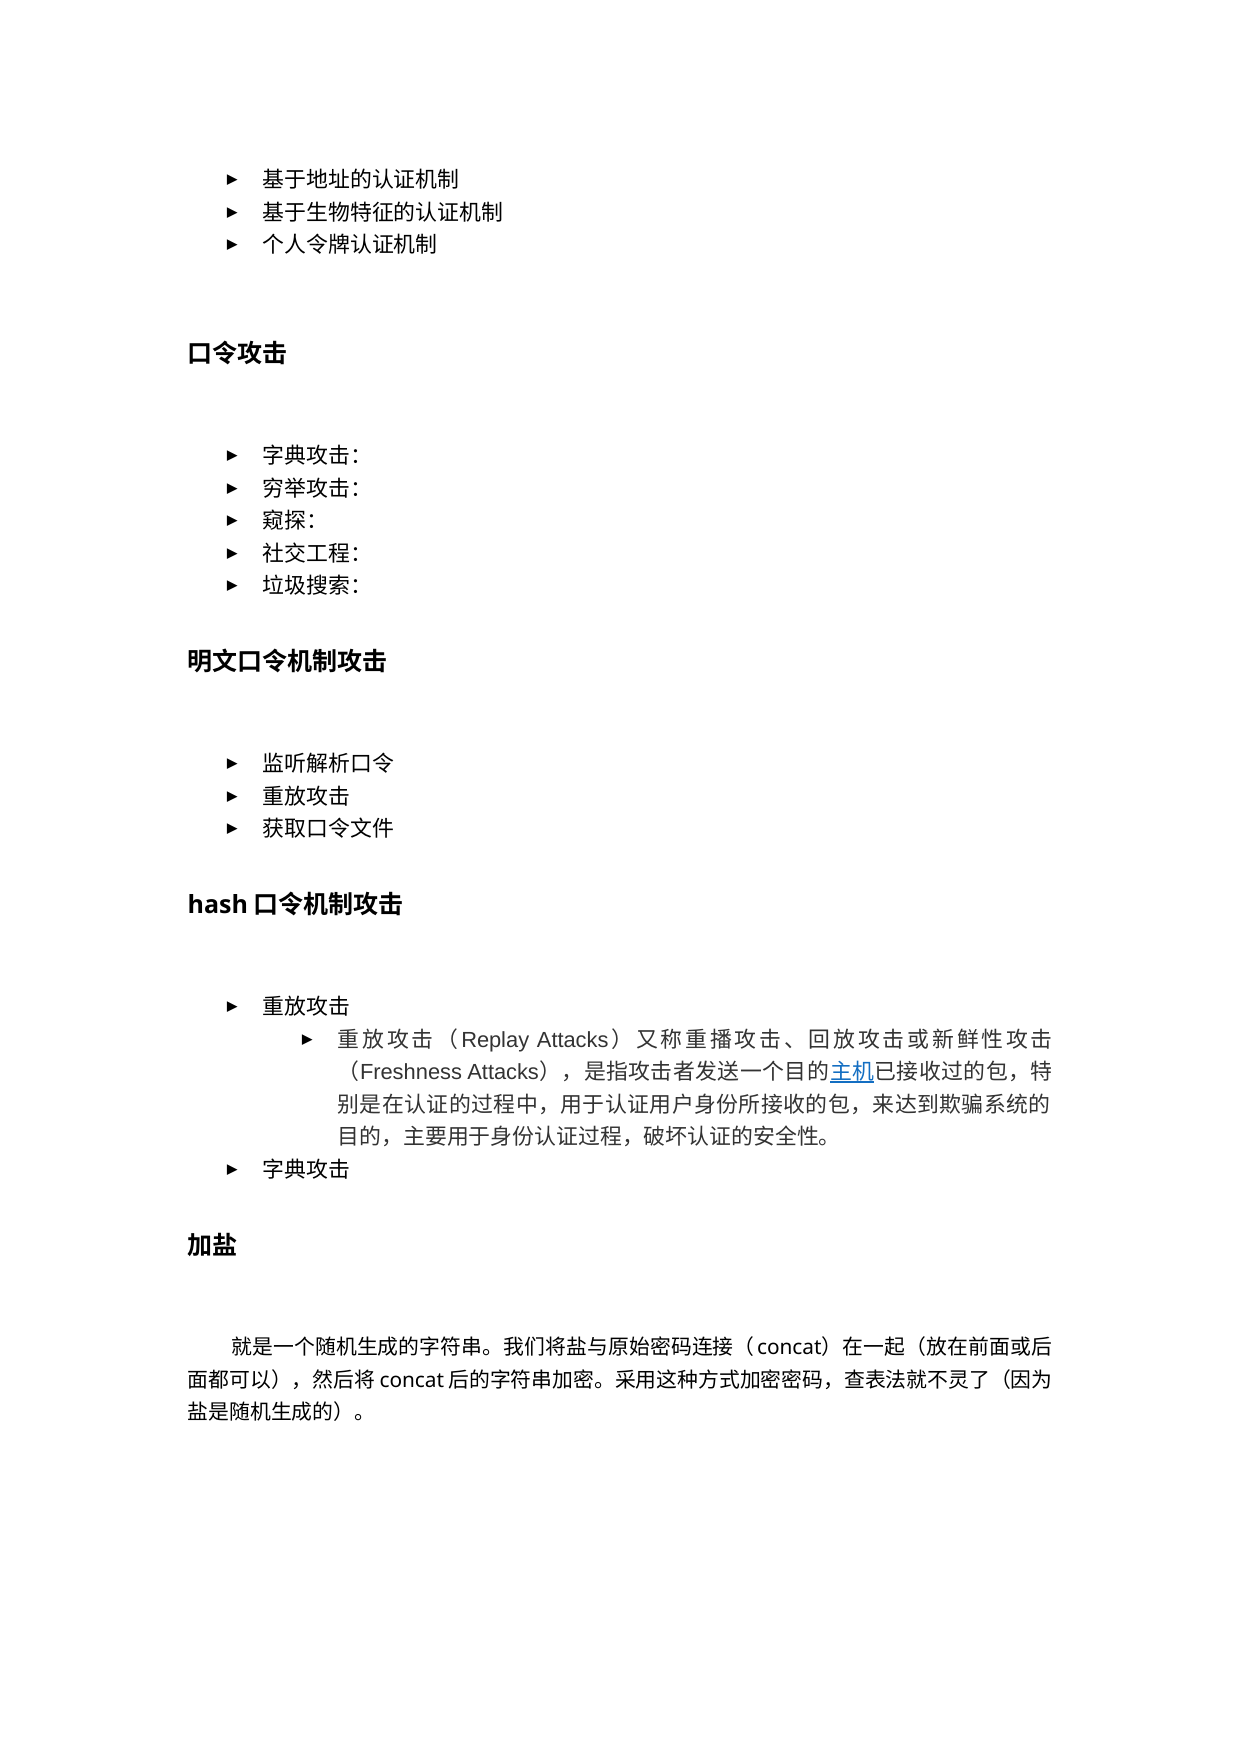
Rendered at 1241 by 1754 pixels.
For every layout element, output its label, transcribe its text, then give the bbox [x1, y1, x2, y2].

subtitle hash口令机制攻击 [187, 870, 1053, 935]
list 重放攻击 [225, 778, 1053, 811]
text 就是一个随机生成的字符串。我们将盐与原始密码连接（concat）在一起（放在前面或后面都可以），然后将concat后的字符串加密。采用这种方式加密密码，查表法就不灵了（因为盐是随机生成的）。 [187, 1329, 1053, 1427]
subtitle 口令攻击 [187, 319, 1053, 384]
subtitle 明文口令机制攻击 [187, 627, 1053, 692]
subtitle 加盐 [187, 1211, 1053, 1276]
list 监听解析口令 [225, 746, 1053, 778]
list 穷举攻击： [225, 470, 1053, 503]
list 获取口令文件 [225, 811, 1053, 843]
list 垃圾搜索： [225, 568, 1053, 600]
list 窥探： [225, 503, 1053, 535]
list 重放攻击（Replay Attacks）又称重播攻击、回放攻击或新鲜性攻击（Freshness Attacks），是指攻击者发送一个目的主机已接收过的包，特别是在认证的过程中，用于认证用户身份所接收的包，来达到欺骗系统的目的，主要用于身份认证过程，破坏认证的安全性。 [300, 1021, 1053, 1151]
list 字典攻击 [225, 1151, 1053, 1184]
list 重放攻击 [225, 989, 1053, 1021]
list 基于生物特征的认证机制 [225, 194, 1053, 227]
list 个人令牌认证机制 [225, 227, 1053, 259]
list 字典攻击： [225, 438, 1053, 470]
list 社交工程： [225, 535, 1053, 568]
list 基于地址的认证机制 [225, 162, 1053, 194]
